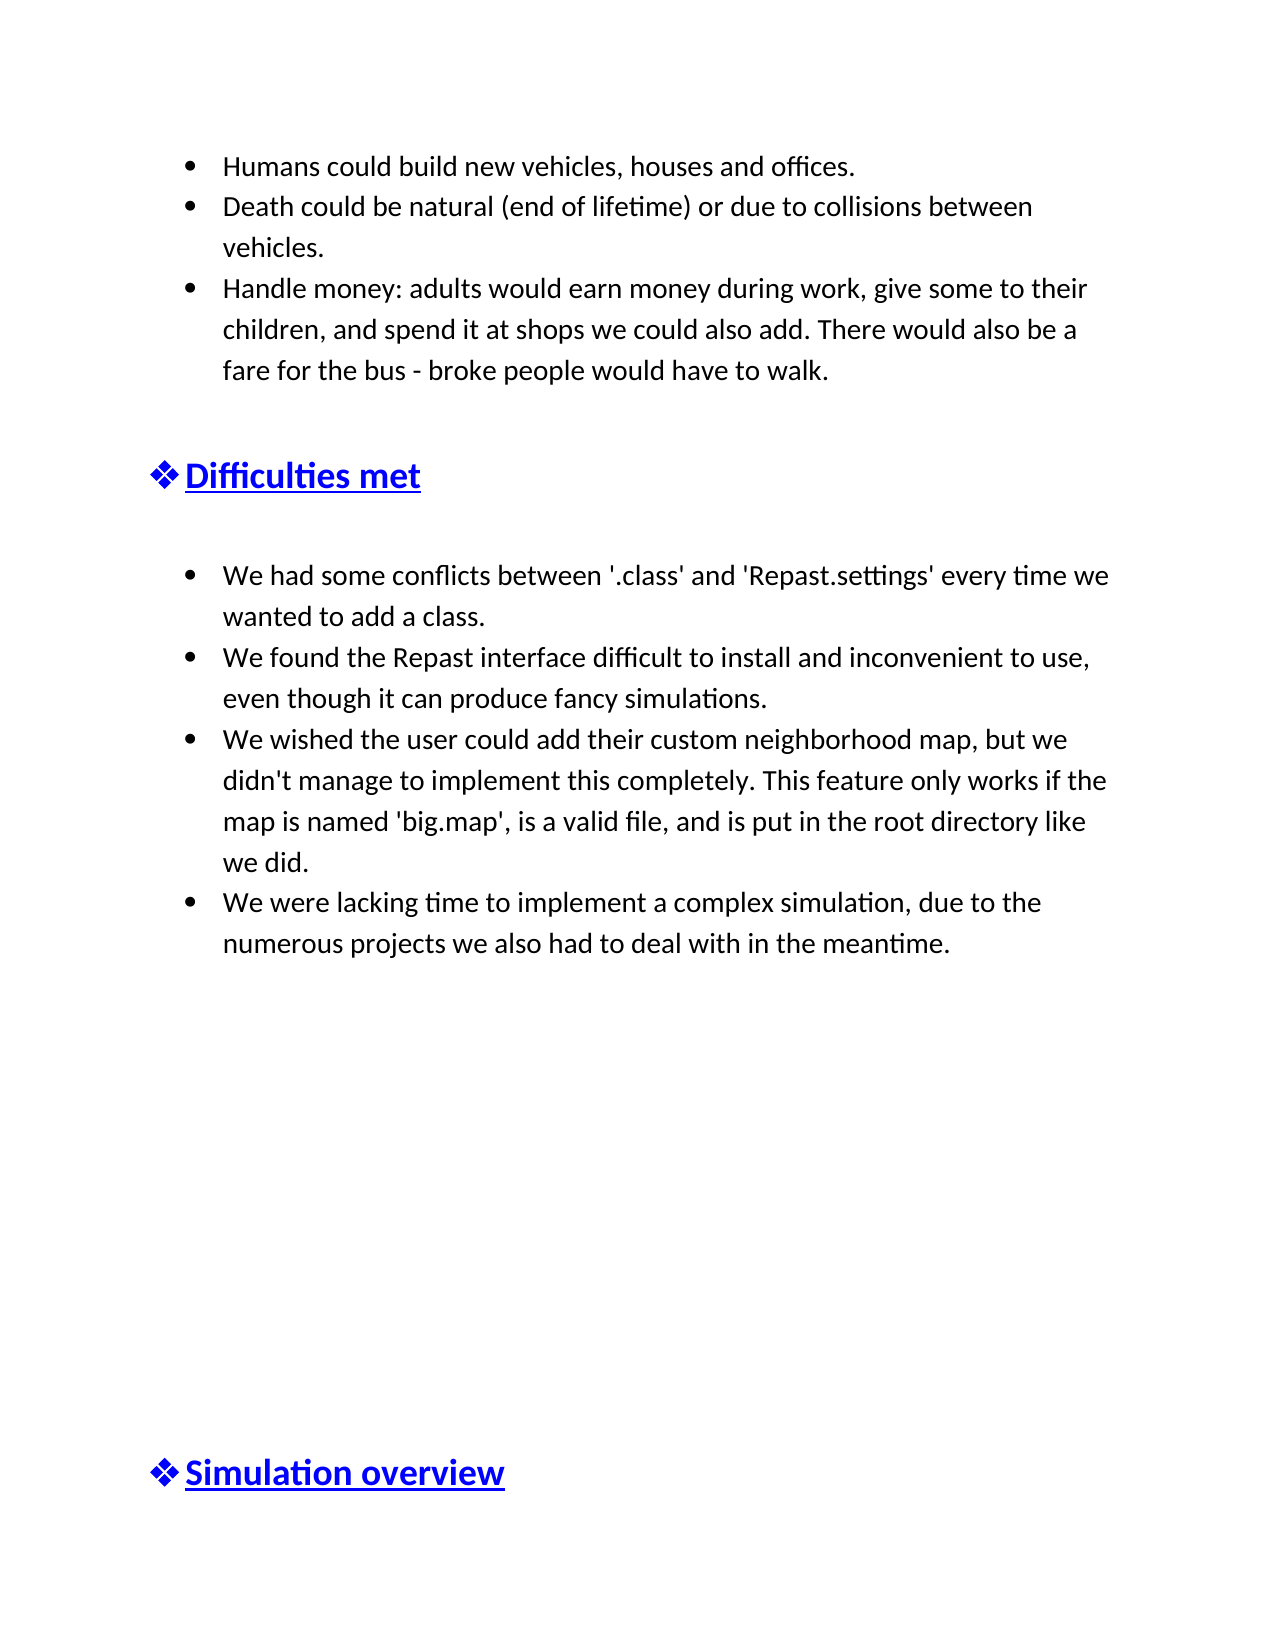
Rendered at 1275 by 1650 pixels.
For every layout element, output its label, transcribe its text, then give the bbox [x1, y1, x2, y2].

list Simulation overview [148, 1449, 1127, 1495]
list Difficulties met [148, 452, 1127, 497]
list We found the Repast interface difficult to install and inconvenient to use, even though it can produce fancy simulations. [185, 639, 1127, 716]
list We were lacking time to implement a complex simulation, due to the numerous projects we also had to deal with in the meantime. [185, 884, 1127, 961]
list Handle money: adults would earn money during work, give some to their children, and spend it at shops we could also add. There would also be a fare for the bus - broke people would have to walk. [185, 270, 1127, 388]
list We wished the user could add their custom neighborhood map, but we didn't manage to implement this completely. This feature only works if the map is named 'big.map', is a valid file, and is put in the root directory like we did. [185, 721, 1127, 879]
list Humans could build new vehicles, houses and offices. [185, 148, 1127, 183]
list Death could be natural (end of lifetime) or due to collisions between vehicles. [185, 188, 1127, 265]
list We had some conflicts between '.class' and 'Repast.settings' every time we wanted to add a class. [185, 557, 1127, 634]
